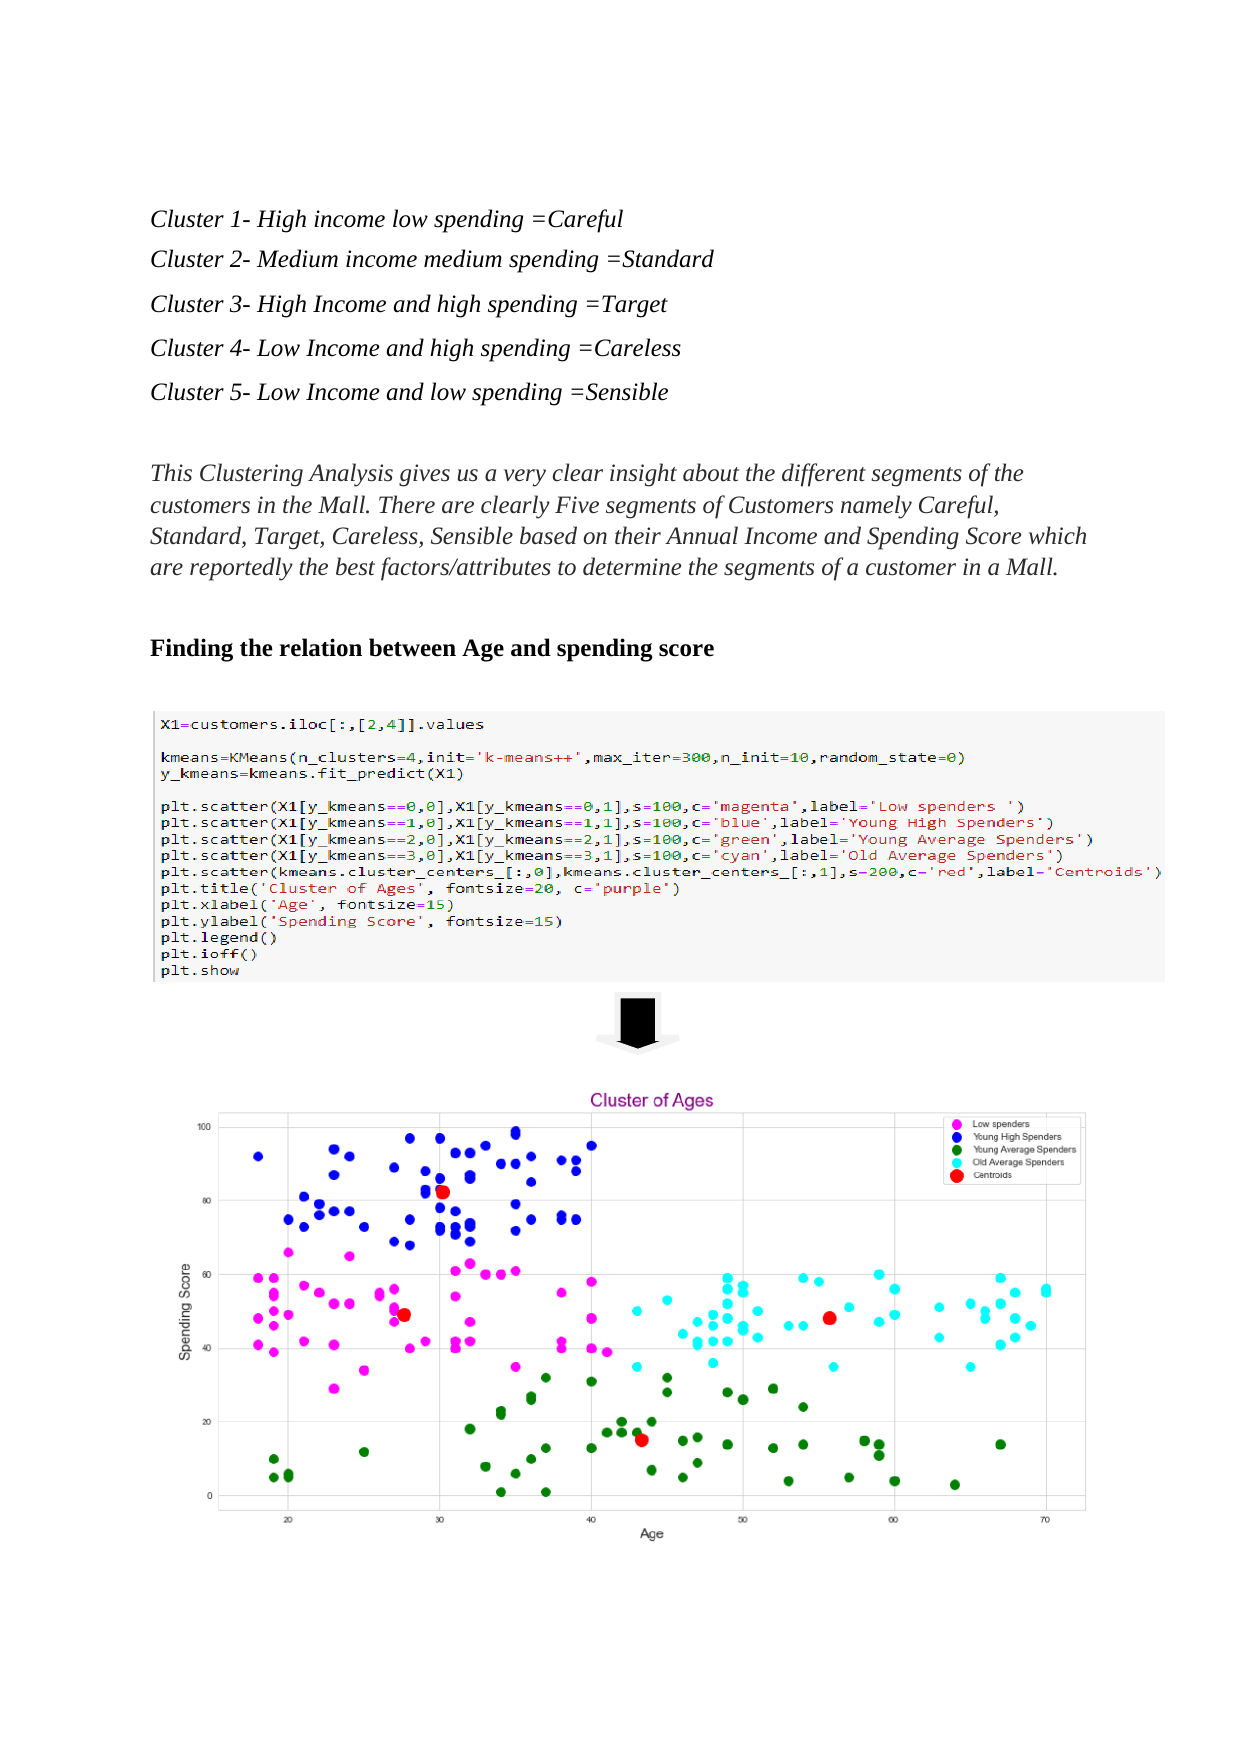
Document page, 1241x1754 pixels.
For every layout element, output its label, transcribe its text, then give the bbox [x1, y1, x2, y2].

text Finding the relation between Age and spending score [150, 631, 1090, 662]
text Cluster 4- Low Income and high spending =Careless [150, 333, 1090, 362]
text This Clustering Analysis gives us a very clear insight about the different segments of the customers in the Mall. There are clearly Five segments of Customers namely Careful, Standard, Target, Careless, Sensible based on their Annual Income and Spending Score which are reportedly the best factors/attributes to determine the segments of a customer in a Mall. [150, 456, 1090, 581]
picture [150, 1089, 1091, 1546]
picture [150, 711, 1165, 982]
text Cluster 2- Medium income medium spending =Standard [150, 244, 1090, 273]
text Cluster 1- High income low spending =Careful [150, 204, 1090, 233]
text Cluster 5- Low Income and low spending =Sensible [150, 377, 1090, 406]
text Cluster 3- High Income and high spending =Target [150, 289, 1090, 317]
